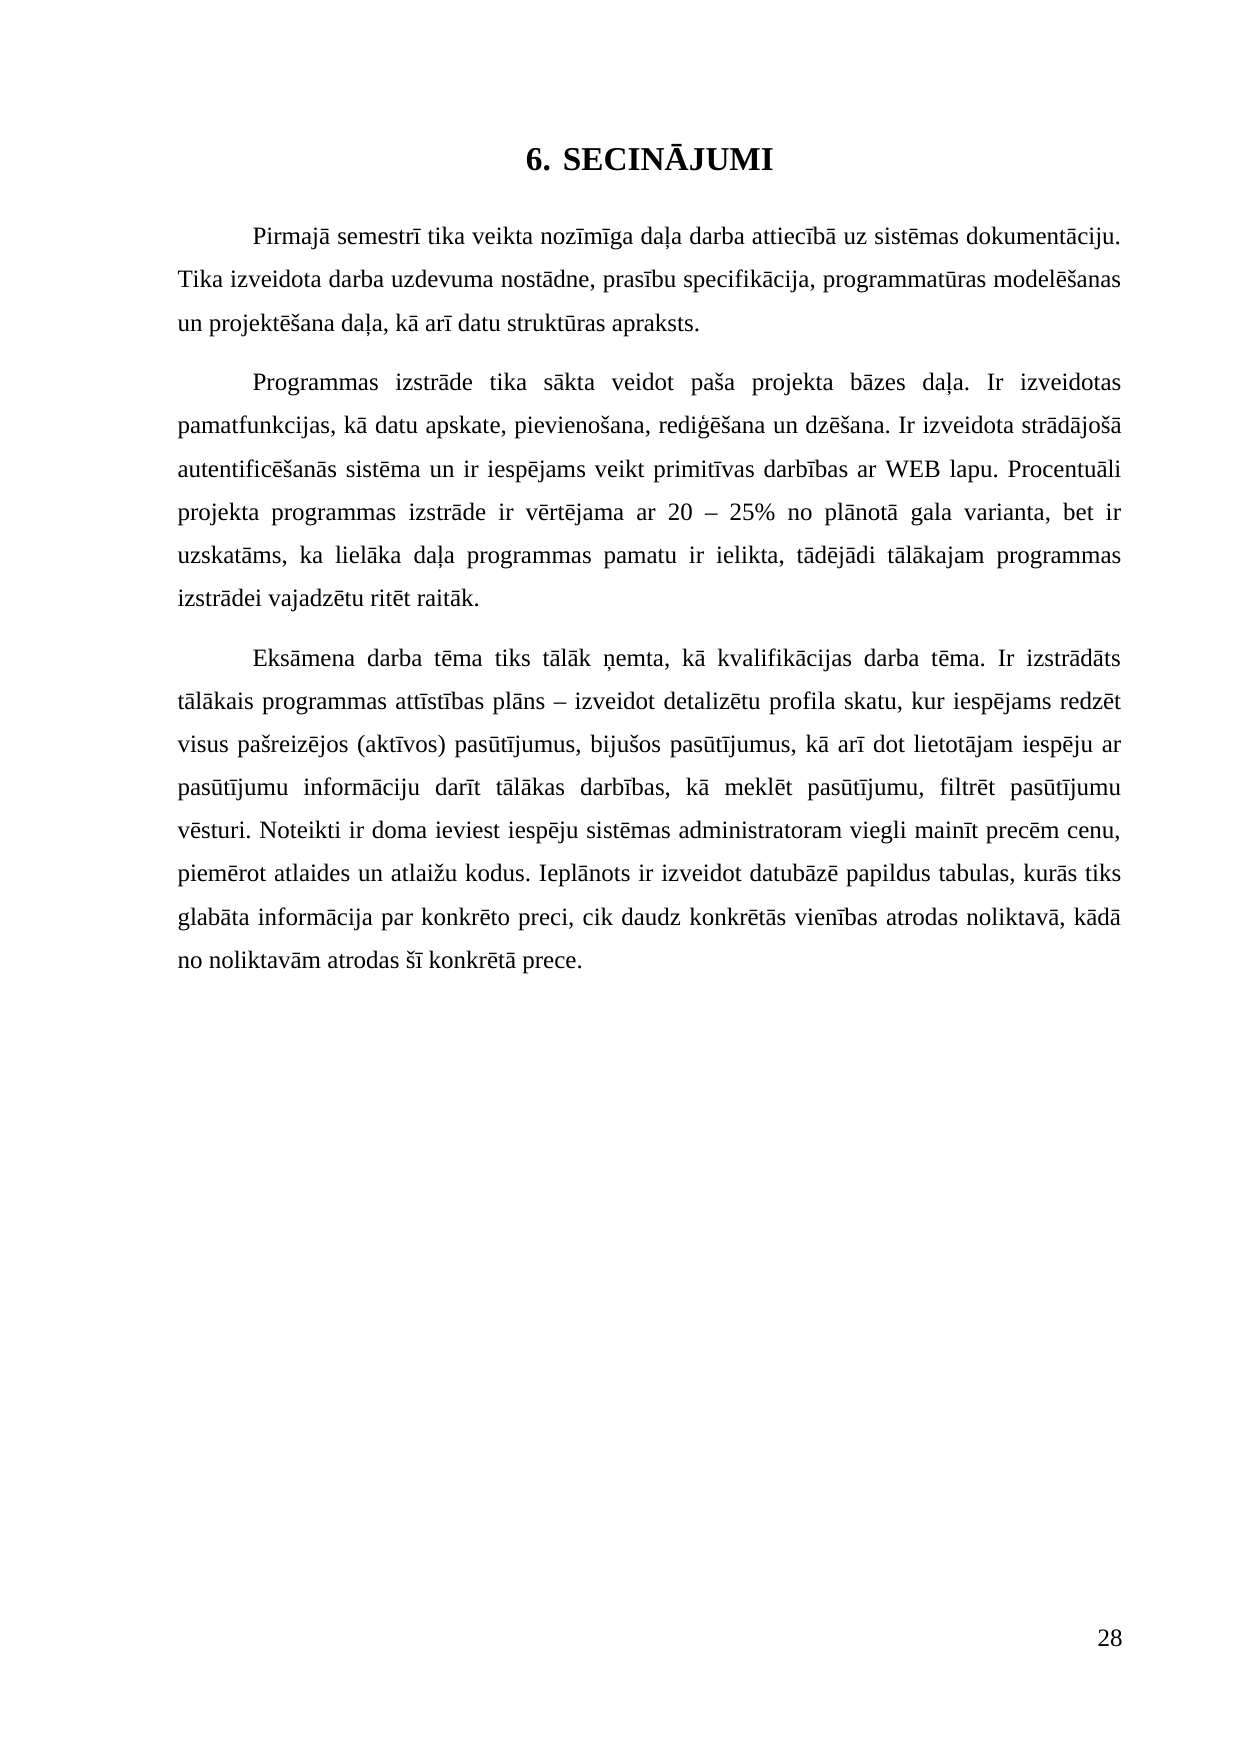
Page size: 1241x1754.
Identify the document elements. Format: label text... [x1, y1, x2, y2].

subtitle SECINĀJUMI [177, 139, 1122, 177]
text Programmas izstrāde tika sākta veidot paša projekta bāzes daļa. Ir izveidotas pamatfunkcijas, kā datu apskate, pievienošana, rediģēšana un dzēšana. Ir izveidota strādājošā autentificēšanās sistēma un ir iespējams veikt primitīvas darbības ar WEB lapu. Procentuāli projekta programmas izstrāde ir vērtējama ar 20 – 25% no plānotā gala varianta, bet ir uzskatāms, ka lielāka daļa programmas pamatu ir ielikta, tādējādi tālākajam programmas izstrādei vajadzētu ritēt raitāk. [177, 367, 1122, 612]
text Pirmajā semestrī tika veikta nozīmīga daļa darba attiecībā uz sistēmas dokumentāciju. Tika izveidota darba uzdevuma nostādne, prasību specifikācija, programmatūras modelēšanas un projektēšana daļa, kā arī datu struktūras apraksts. [177, 221, 1122, 336]
text Eksāmena darba tēma tiks tālāk ņemta, kā kvalifikācijas darba tēma. Ir izstrādāts tālākais programmas attīstības plāns – izveidot detalizētu profila skatu, kur iespējams redzēt visus pašreizējos (aktīvos) pasūtījumus, bijušos pasūtījumus, kā arī dot lietotājam iespēju ar pasūtījumu informāciju darīt tālākas darbības, kā meklēt pasūtījumu, filtrēt pasūtījumu vēsturi. Noteikti ir doma ieviest iespēju sistēmas administratoram viegli mainīt precēm cenu, piemērot atlaides un atlaižu kodus. Ieplānots ir izveidot datubāzē papildus tabulas, kurās tiks glabāta informācija par konkrēto preci, cik daudz konkrētās vienības atrodas noliktavā, kādā no noliktavām atrodas šī konkrētā prece. [177, 643, 1122, 973]
